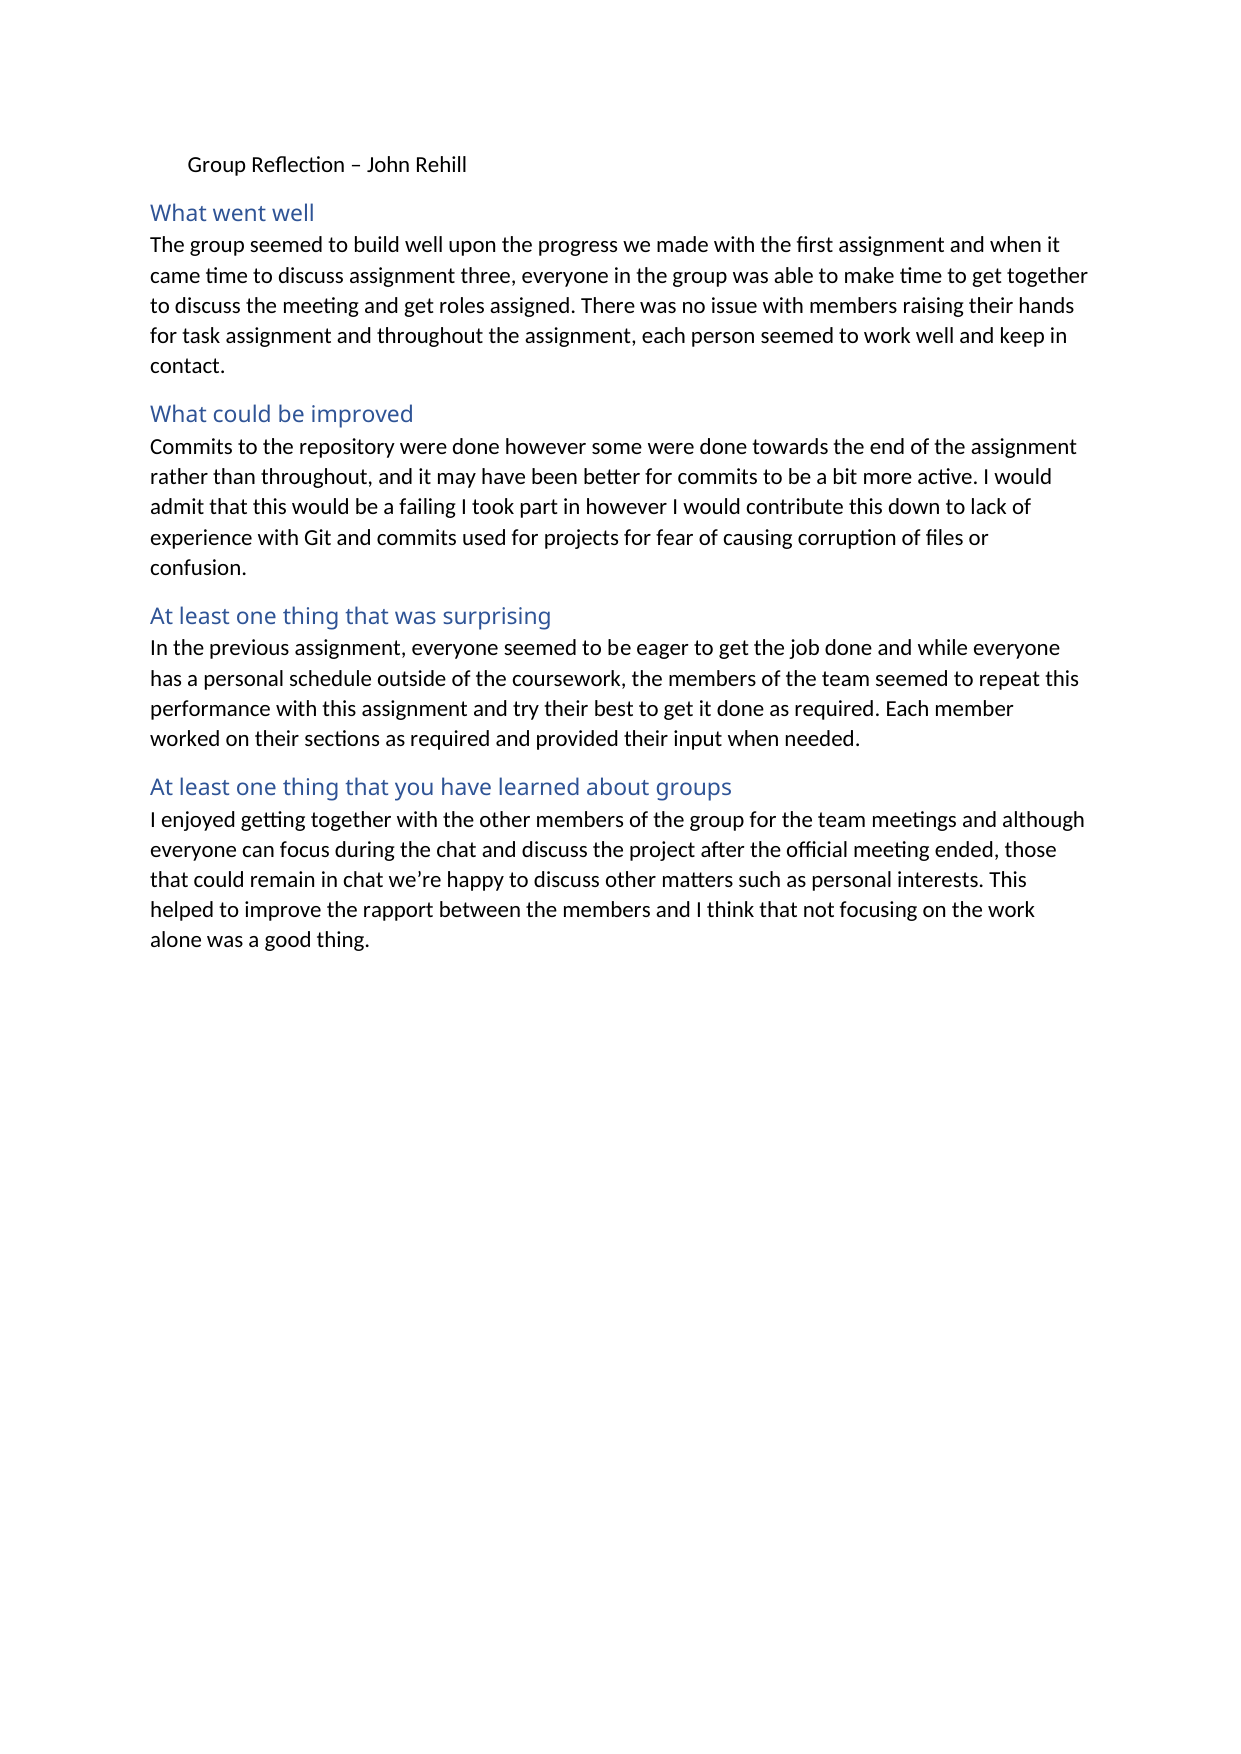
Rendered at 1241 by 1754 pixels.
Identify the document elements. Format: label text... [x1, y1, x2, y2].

text I enjoyed getting together with the other members of the group for the team meetings and although everyone can focus during the chat and discuss the project after the official meeting ended, those that could remain in chat we’re happy to discuss other matters such as personal interests. This helped to improve the rapport between the members and I think that not focusing on the work alone was a good thing. [150, 805, 1090, 954]
text In the previous assignment, everyone seemed to be eager to get the job done and while everyone has a personal schedule outside of the coursework, the members of the team seemed to repeat this performance with this assignment and try their best to get it done as required. Each member worked on their sections as required and provided their input when needed. [150, 633, 1090, 752]
text Group Reflection – John Rehill [187, 150, 1090, 178]
text Commits to the repository were done however some were done towards the end of the assignment rather than throughout, and it may have been better for commits to be a bit more active. I would admit that this would be a failing I took part in however I would contribute this down to lack of experience with Git and commits used for projects for fear of causing corruption of files or confusion. [150, 432, 1090, 581]
subtitle At least one thing that was surprising [150, 600, 1090, 631]
subtitle What went well [150, 197, 1090, 228]
text The group seemed to build well upon the progress we made with the first assignment and when it came time to discuss assignment three, everyone in the group was able to make time to get together to discuss the meeting and get roles assigned. There was no issue with members raising their hands for task assignment and throughout the assignment, each person seemed to work well and keep in contact. [150, 231, 1090, 379]
subtitle At least one thing that you have learned about groups [150, 771, 1090, 802]
subtitle What could be improved [150, 398, 1090, 429]
